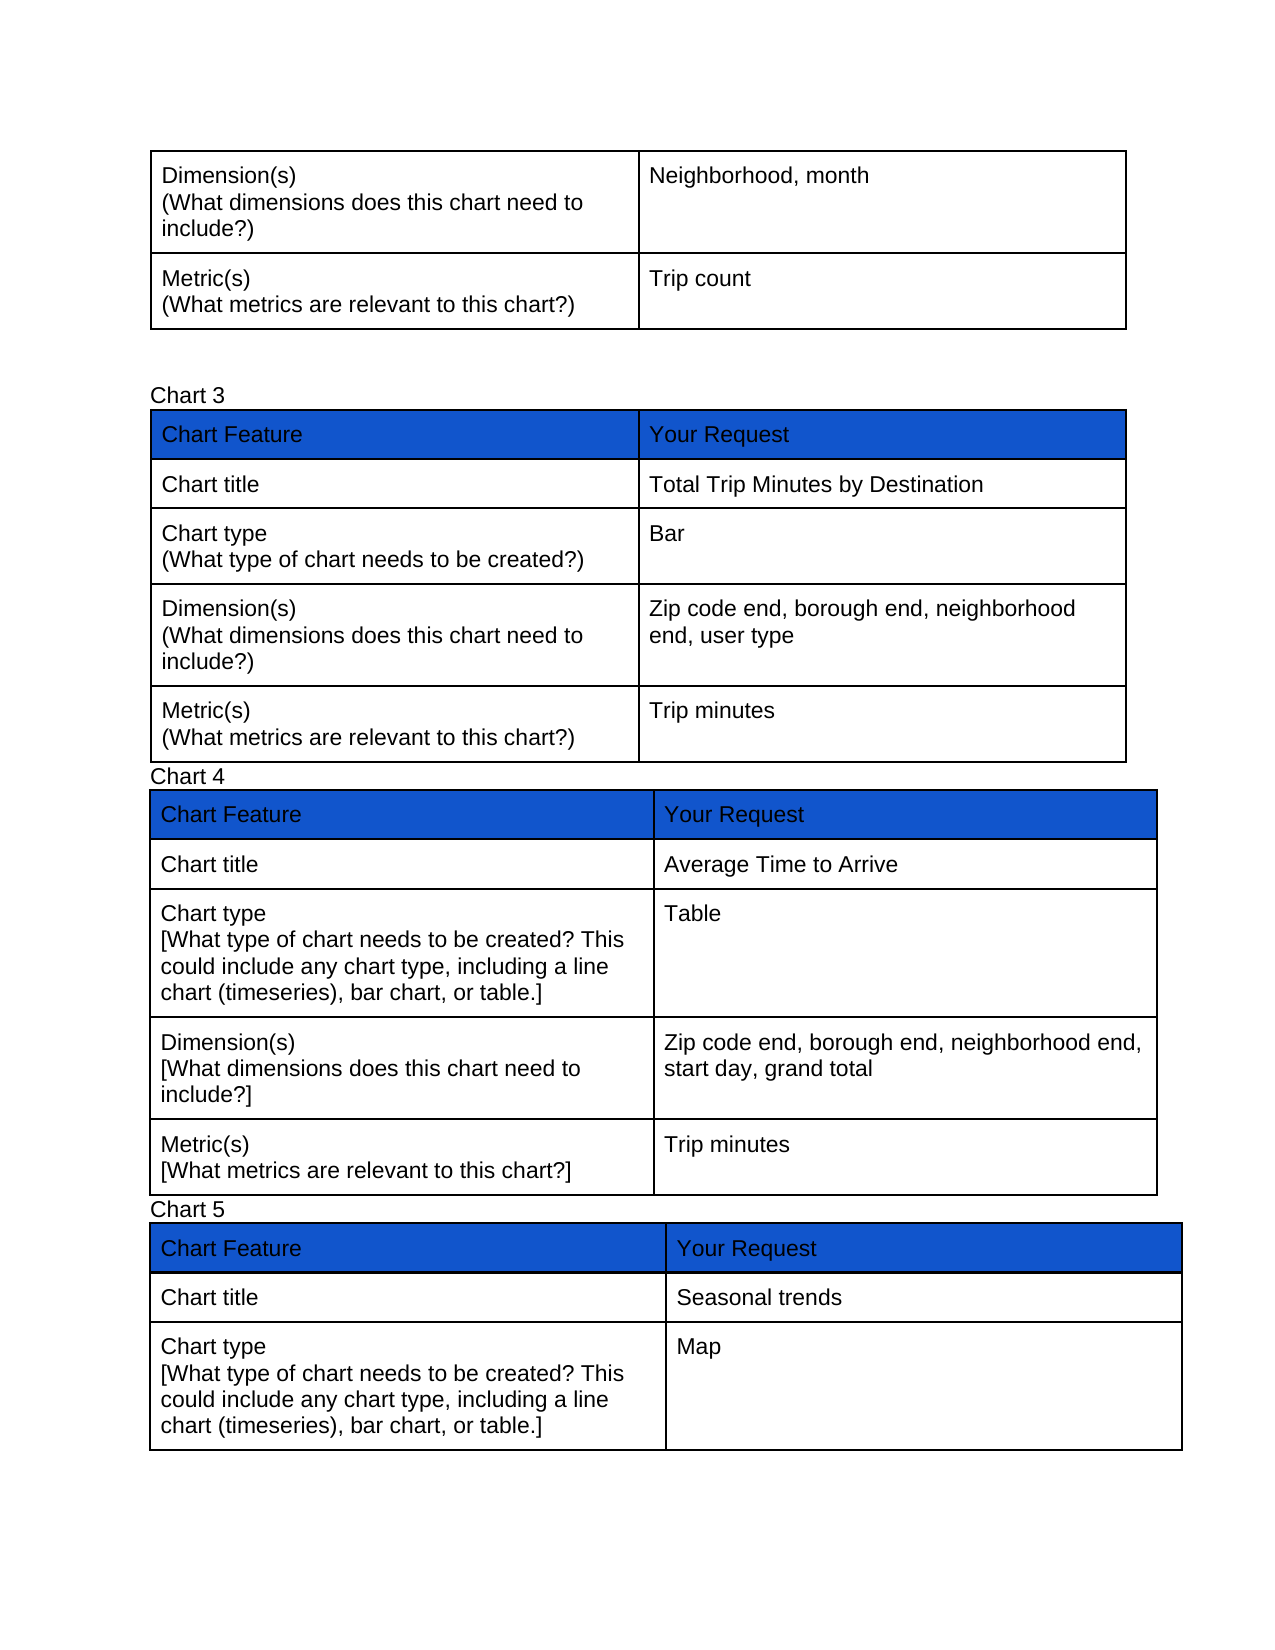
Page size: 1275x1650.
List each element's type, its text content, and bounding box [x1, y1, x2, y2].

table_cell Chart type (What type of chart needs to be created?) [152, 509, 638, 583]
text Chart 4 [150, 763, 1125, 789]
table_cell Seasonal trends [667, 1274, 1181, 1321]
table_header Your Request [667, 1224, 1181, 1271]
table_cell Zip code end, borough end, neighborhood end, user type [640, 585, 1125, 685]
table_cell Dimension(s) [What dimensions does this chart need to include?] [151, 1018, 653, 1118]
table_cell Table [655, 890, 1156, 1016]
table_cell Neighborhood, month [640, 152, 1125, 252]
table_cell Metric(s) (What metrics are relevant to this chart?) [152, 687, 638, 761]
table_header Your Request [640, 411, 1125, 458]
table_header Chart Feature [151, 791, 653, 838]
text Chart 3 [150, 382, 1125, 409]
table_cell Zip code end, borough end, neighborhood end, start day, grand total [655, 1018, 1156, 1118]
text Chart 5 [150, 1196, 1125, 1222]
table_cell Metric(s) [What metrics are relevant to this chart?] [151, 1120, 653, 1194]
table_header Your Request [655, 791, 1156, 838]
table_cell Trip count [640, 254, 1125, 328]
table_header Chart Feature [152, 411, 638, 458]
table_cell Chart title [151, 840, 653, 887]
table_header Chart Feature [151, 1224, 665, 1271]
table_cell Trip minutes [640, 687, 1125, 761]
table_cell Total Trip Minutes by Destination [640, 460, 1125, 507]
table_cell Average Time to Arrive [655, 840, 1156, 887]
table_cell Dimension(s) (What dimensions does this chart need to include?) [152, 152, 638, 252]
table_cell Chart type [What type of chart needs to be created? This could include any chart type, including a line chart (timeseries), bar chart, or table.] [151, 890, 653, 1016]
table_cell Chart title [152, 460, 638, 507]
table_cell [152, 254, 638, 328]
table_cell Chart type [What type of chart needs to be created? This could include any chart type, including a line chart (timeseries), bar chart, or table.] [151, 1323, 665, 1449]
table_cell Dimension(s) (What dimensions does this chart need to include?) [152, 585, 638, 685]
table_cell Bar [640, 509, 1125, 583]
table_cell Trip minutes [655, 1120, 1156, 1194]
table_cell Chart title [151, 1274, 665, 1321]
table_cell Map [667, 1323, 1181, 1449]
